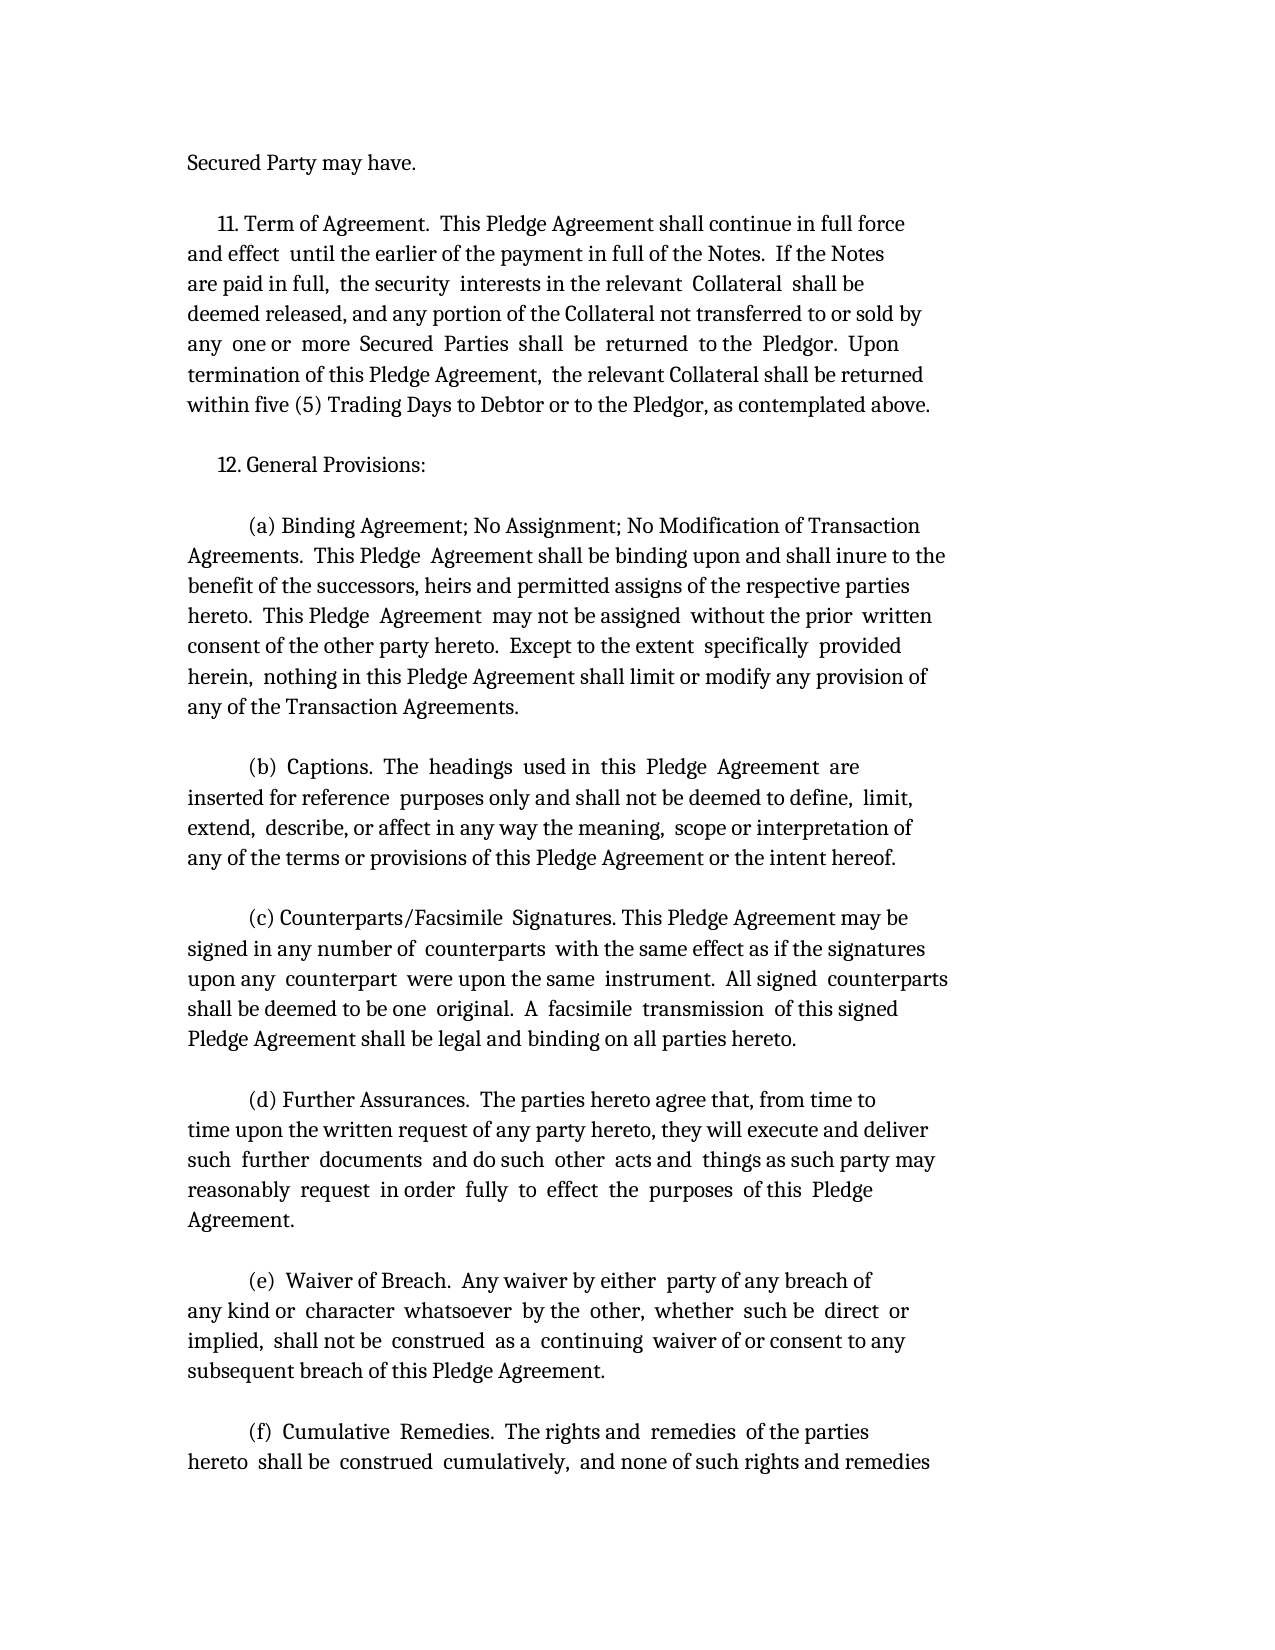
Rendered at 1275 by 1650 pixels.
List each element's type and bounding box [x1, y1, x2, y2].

text [187, 150, 1087, 1475]
